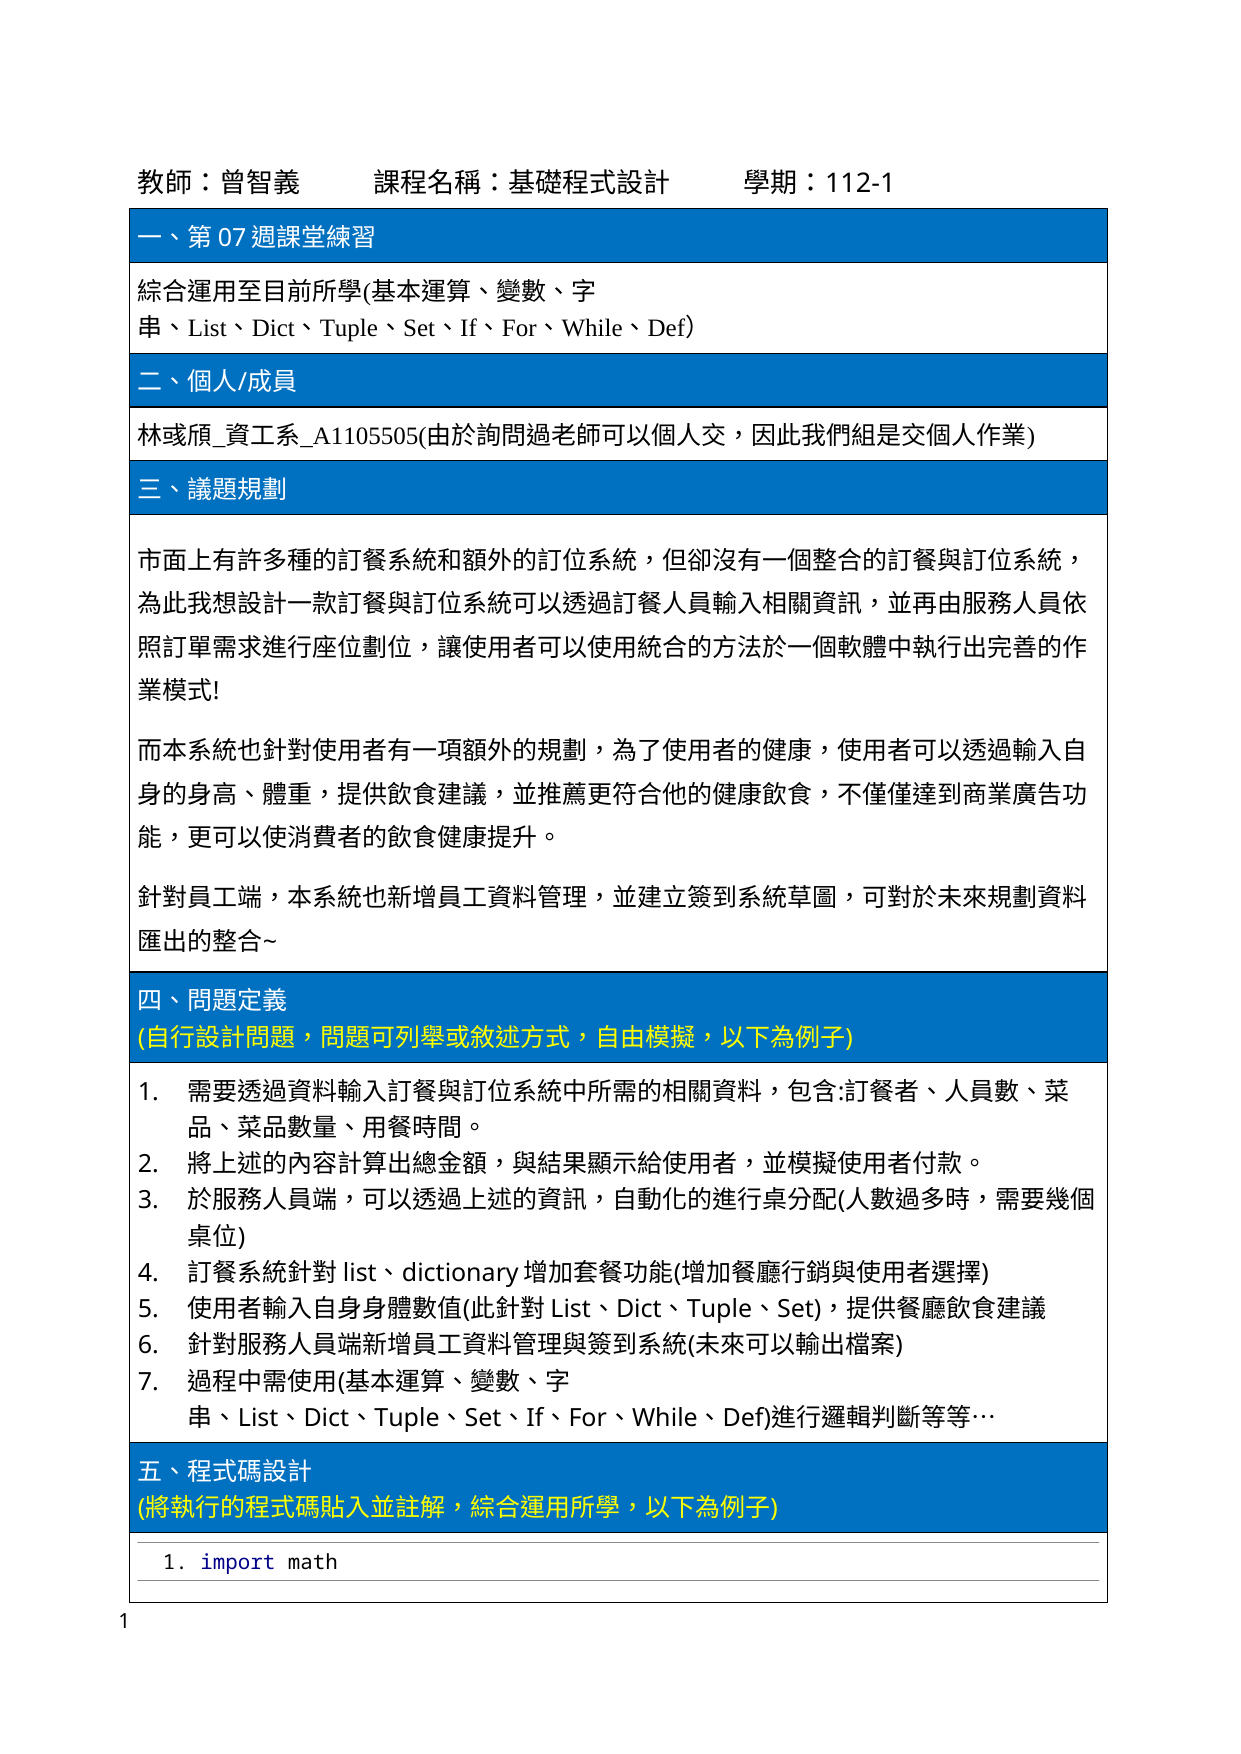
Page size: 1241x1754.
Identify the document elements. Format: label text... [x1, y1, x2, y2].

table_cell 林彧頎_資工系_A1105505(由於詢問過老師可以個人交，因此我們組是交個人作業) [130, 408, 1107, 460]
table_cell 一、第07週課堂練習 [130, 209, 1107, 262]
table_cell 綜合運用至目前所學(基本運算、變數、字串、List、Dict、Tuple、Set、If、For、While、Def） [130, 263, 1107, 352]
table_header 教師：曾智義 課程名稱：基礎程式設計 學期：112-1 [129, 152, 1107, 208]
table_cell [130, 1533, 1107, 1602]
table_cell 市面上有許多種的訂餐系統和額外的訂位系統，但卻沒有一個整合的訂餐與訂位系統，為此我想設計一款訂餐與訂位系統可以透過訂餐人員輸入相關資訊，並再由服務人員依照訂單需求進行座位劃位，讓使用者可以使用統合的方法於一個軟體中執行出完善的作業模式! 而本系統也針對使用者有一項額外的規劃，為了使用者的健康，使用者可以透過輸入自身的身高、體重，提供飲食建議，並推薦更符合他的健康飲食，不僅僅達到商業廣告功能，更可以使消費者的飲食健康提升。 針對員工端，本系統也新增員工資料管理，並建立簽到系統草圖，可對於未來規劃資料匯出的整合~ [130, 515, 1107, 971]
table_cell 二、個人/成員 [130, 354, 1107, 406]
table_cell 五、程式碼設計 (將執行的程式碼貼入並註解，綜合運用所學，以下為例子) [130, 1443, 1107, 1532]
table_cell 需要透過資料輸入訂餐與訂位系統中所需的相關資料，包含:訂餐者、人員數、菜品、菜品數量、用餐時間。 將上述的內容計算出總金額，與結果顯示給使用者，並模擬使用者付款。 於服務人員端，可以透過上述的資訊，自動化的進行桌分配(人數過多時，需要幾個桌位) 訂餐系統針對list、dictionary增加套餐功能(增加餐廳行銷與使用者選擇) 使用者輸入自身身體數值(此針對List、Dict、Tuple、Set)，提供餐廳飲食建議 針對服務人員端新增員工資料管理與簽到系統(未來可以輸出檔案) 過程中需使用(基本運算、變數、字串、List、Dict、Tuple、Set、If、For、While、Def)進行邏輯判斷等等… [130, 1063, 1107, 1442]
table_cell 三、議題規劃 [130, 461, 1107, 514]
table_cell 四、問題定義 (自行設計問題，問題可列舉或敘述方式，自由模擬，以下為例子) [130, 973, 1107, 1062]
